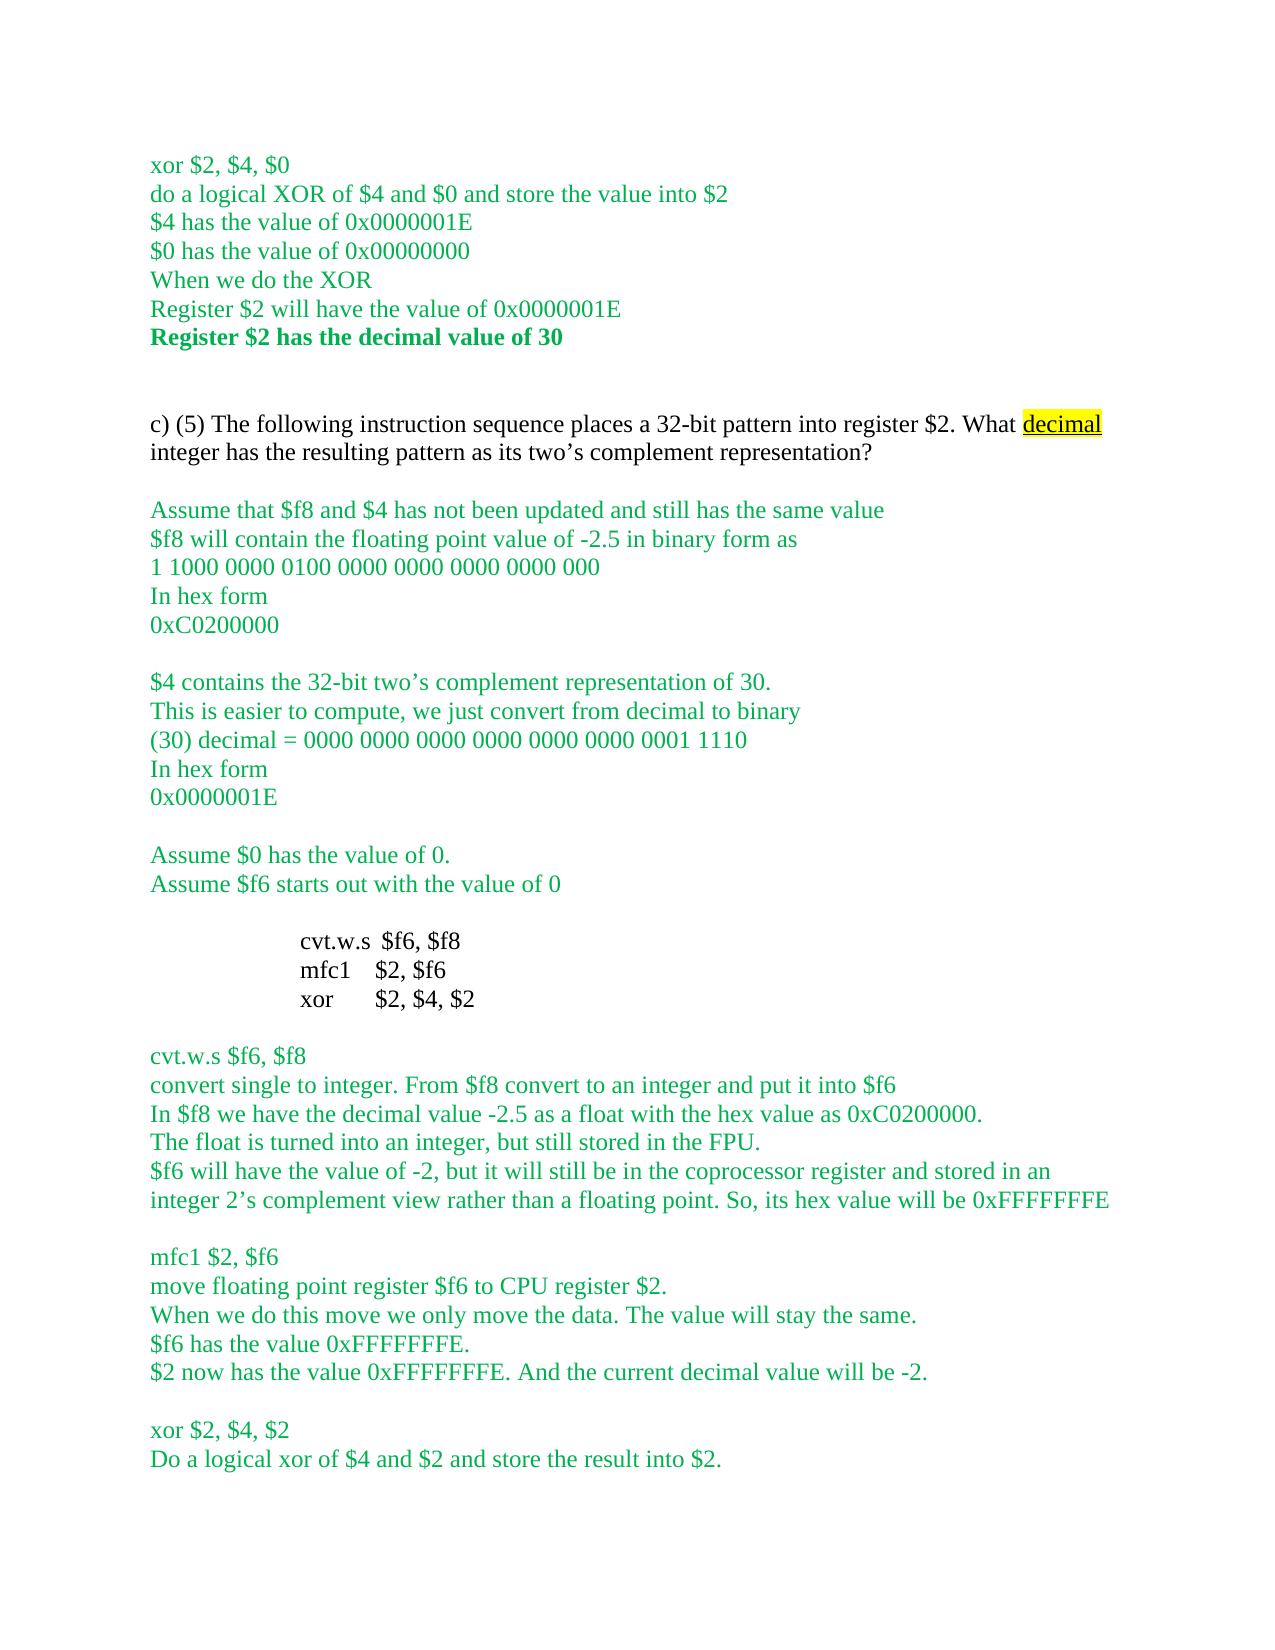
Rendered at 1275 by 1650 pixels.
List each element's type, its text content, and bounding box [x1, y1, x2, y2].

text $f6 has the value 0xFFFFFFFE. [150, 1329, 1125, 1357]
text convert single to integer. From $f8 convert to an integer and put it into $f6 [150, 1070, 1125, 1099]
text Assume $f6 starts out with the value of 0 [150, 869, 1125, 897]
text $f8 will contain the floating point value of -2.5 in binary form as [150, 524, 1125, 552]
text In hex form [150, 581, 1125, 610]
text When we do this move we only move the data. The value will stay the same. [150, 1300, 1125, 1329]
text cvt.w.s $f6, $f8 [150, 1041, 1125, 1070]
text $4 contains the 32-bit two’s complement representation of 30. [150, 667, 1125, 696]
text $0 has the value of 0x00000000 [150, 236, 1125, 265]
text Register $2 has the decimal value of 30 [150, 322, 1125, 351]
text cvt.w.s $f6, $f8 [225, 926, 1125, 955]
text xor $2, $4, $0 [150, 150, 1125, 179]
text Do a logical xor of $4 and $2 and store the result into $2. [150, 1444, 1125, 1472]
text 0xC0200000 [150, 610, 1125, 639]
text xor $2, $4, $2 [150, 984, 1125, 1012]
text do a logical XOR of $4 and $0 and store the value into $2 [150, 179, 1125, 207]
text Register $2 will have the value of 0x0000001E [150, 294, 1125, 322]
text $f6 will have the value of -2, but it will still be in the coprocessor register and stored in an integer 2’s complement view rather than a floating point. So, its hex value will be 0xFFFFFFFE [150, 1156, 1125, 1214]
text $4 has the value of 0x0000001E [150, 207, 1125, 236]
text c) (5) The following instruction sequence places a 32-bit pattern into register $2. What decimal integer has the resulting pattern as its two’s complement representation? [150, 409, 1125, 466]
text The float is turned into an integer, but still stored in the FPU. [150, 1127, 1125, 1156]
text move floating point register $f6 to CPU register $2. [150, 1271, 1125, 1300]
text mfc1 $2, $f6 [150, 955, 1125, 984]
text (30) decimal = 0000 0000 0000 0000 0000 0000 0001 1110 [150, 725, 1125, 754]
text $2 now has the value 0xFFFFFFFE. And the current decimal value will be -2. [150, 1357, 1125, 1386]
text This is easier to compute, we just convert from decimal to binary [150, 696, 1125, 725]
text 1 1000 0000 0100 0000 0000 0000 0000 000 [150, 552, 1125, 581]
text When we do the XOR [150, 265, 1125, 294]
text Assume that $f8 and $4 has not been updated and still has the same value [150, 495, 1125, 524]
text xor $2, $4, $2 [150, 1415, 1125, 1444]
text Assume $0 has the value of 0. [150, 840, 1125, 869]
text In $f8 we have the decimal value -2.5 as a float with the hex value as 0xC0200000. [150, 1099, 1125, 1127]
text mfc1 $2, $f6 [150, 1242, 1125, 1271]
text In hex form [150, 754, 1125, 782]
text 0x0000001E [150, 782, 1125, 811]
